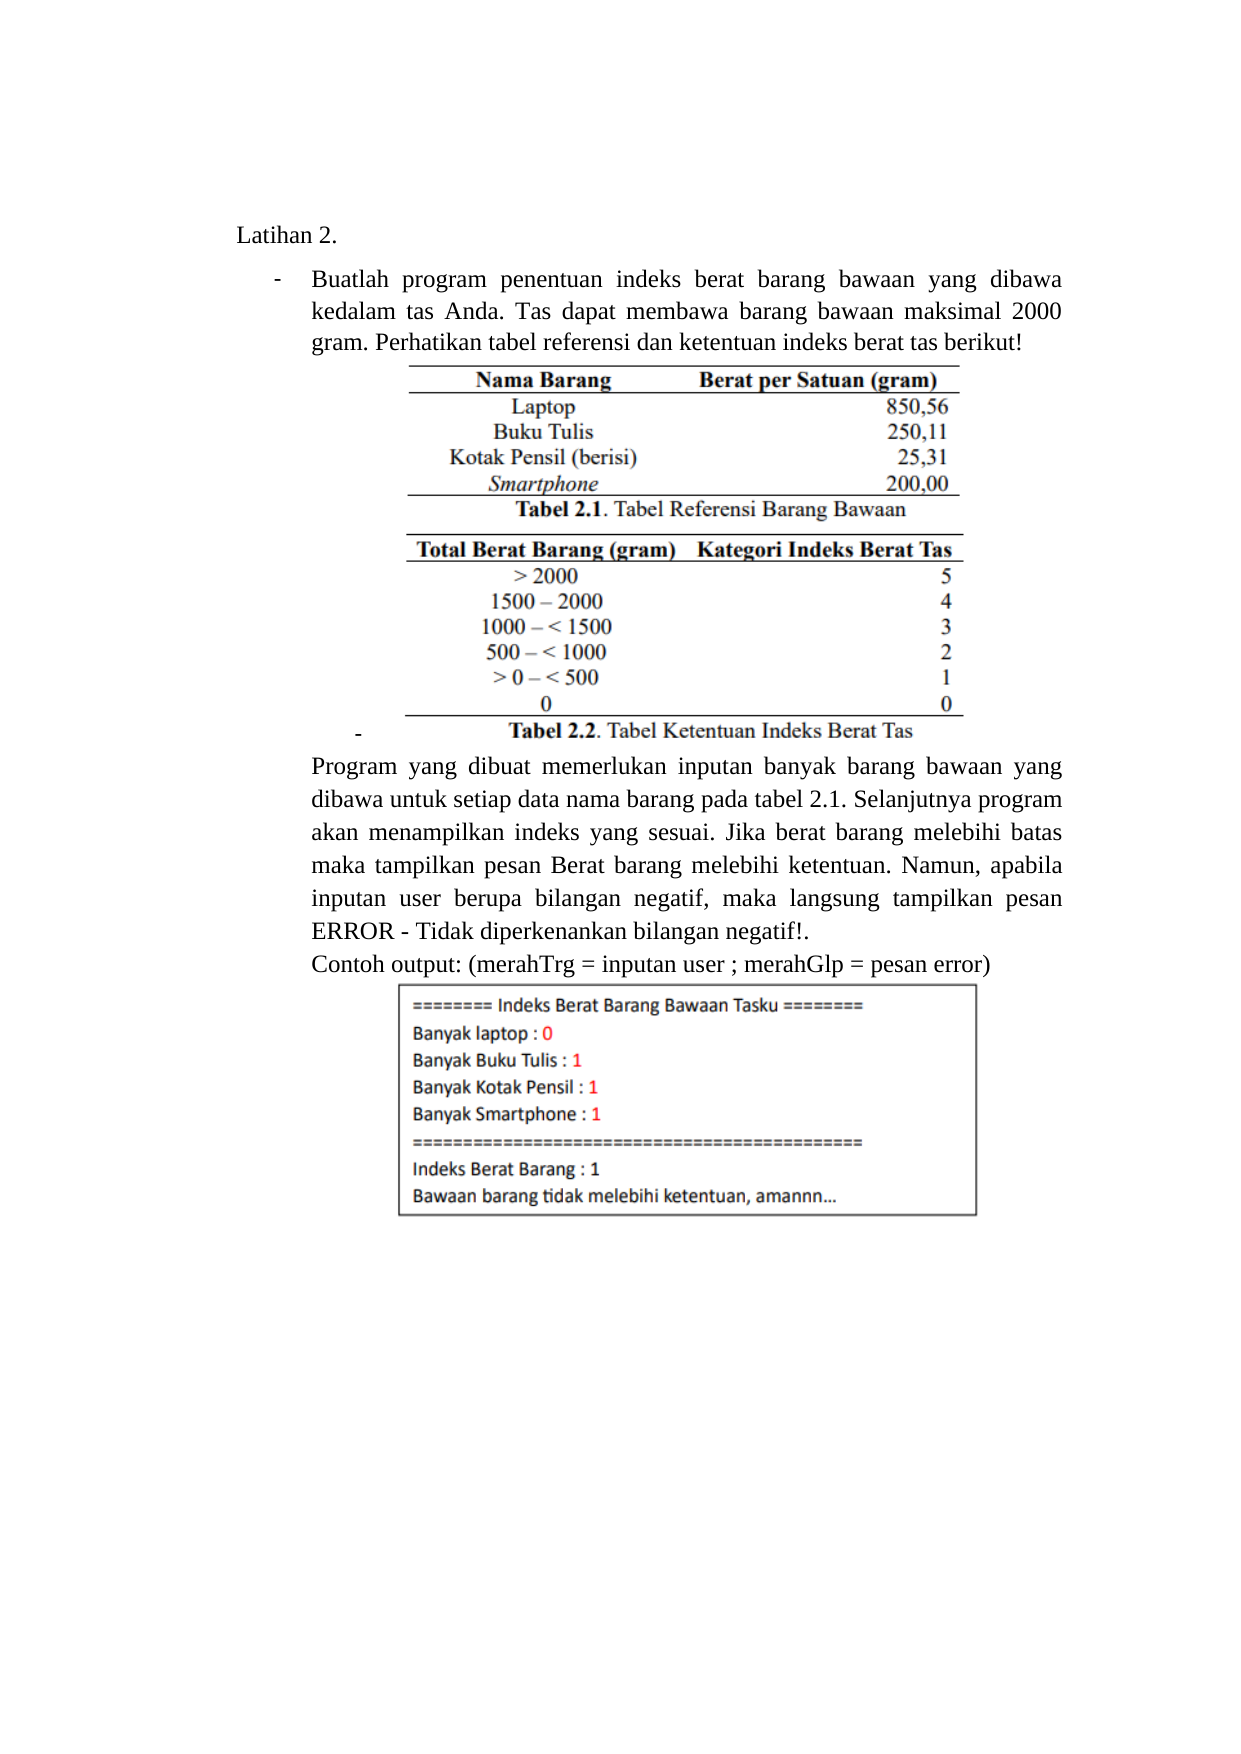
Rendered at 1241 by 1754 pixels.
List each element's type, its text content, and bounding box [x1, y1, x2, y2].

picture [391, 982, 983, 1219]
list Contoh output: (merahTrg = inputan user ; merahGlp = pesan error) [311, 949, 1063, 978]
list Program yang dibuat memerlukan inputan banyak barang bawaan yang dibawa untuk setiap data nama barang pada tabel 2.1. Selanjutnya program akan menampilkan indeks yang sesuai. Jika berat barang melebihi batas maka tampilkan pesan Berat barang melebihi ketentuan. Namun, apabila inputan user berupa bilangan negatif, maka langsung tampilkan pesan ERROR - Tidak diperkenankan bilangan negatif!. [311, 751, 1063, 945]
text Latihan 2. [236, 220, 1063, 249]
picture [391, 358, 983, 743]
list Buatlah program penentuan indeks berat barang bawaan yang dibawa kedalam tas Anda. Tas dapat membawa barang bawaan maksimal 2000 gram. Perhatikan tabel referensi dan ketentuan indeks berat tas berikut! [274, 263, 1063, 356]
